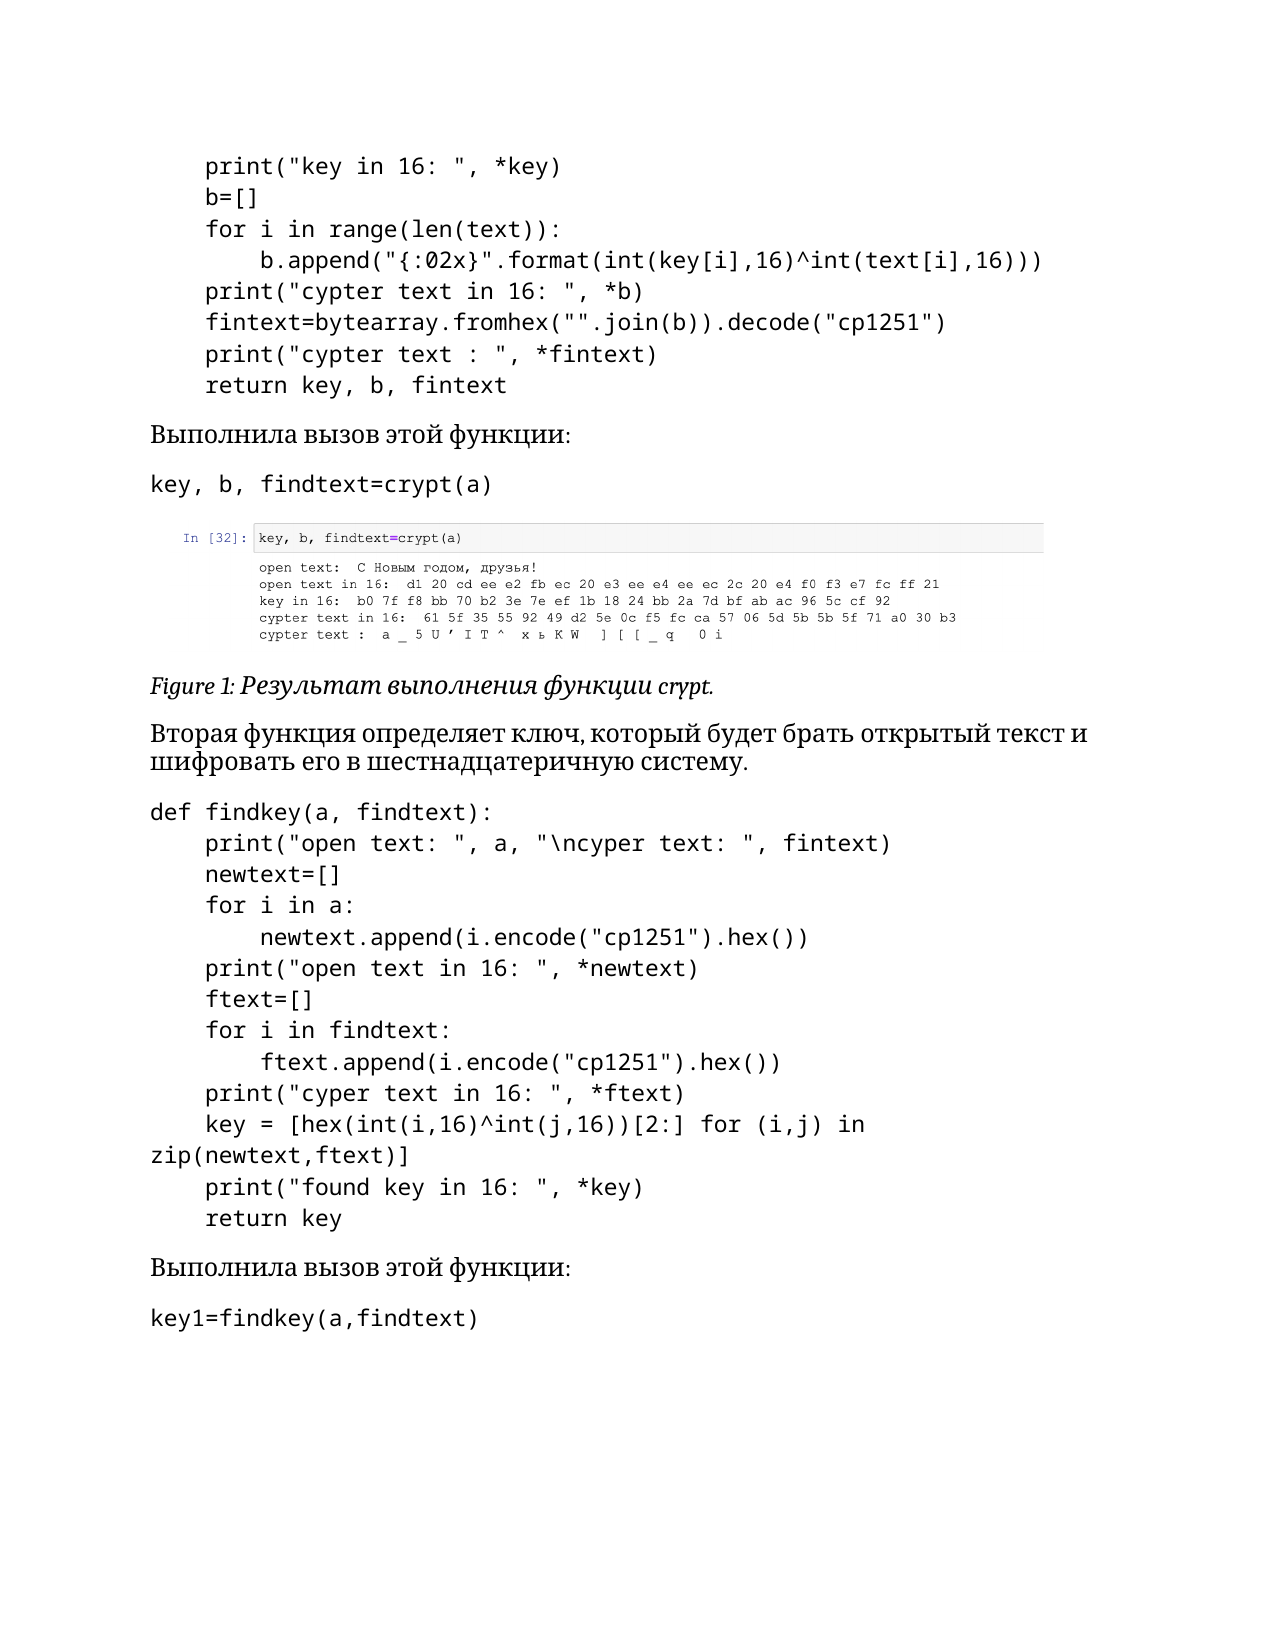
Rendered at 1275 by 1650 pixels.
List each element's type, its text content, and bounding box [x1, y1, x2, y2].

text Выполнила вызов этой функции: [150, 1254, 1125, 1283]
picture [168, 520, 1044, 652]
text Вторая функция определяет ключ, который будет брать открытый текст и шифровать его в шестнадцатеричную систему. [150, 719, 1125, 777]
text Выполнила вызов этой функции: [150, 421, 1125, 449]
text key1=findkey(a,findtext) [150, 1302, 1125, 1333]
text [150, 150, 1125, 400]
text def findkey(a, findtext): print("open text: ", a, "\ncyper text: ", fintext) newtext=[] for i in a: newtext.append(i.encode("cp1251").hex()) print("open text in 16: ", *newtext) ftext=[] for i in findtext: ftext.append(i.encode("cp1251").hex()) print("cyper text in 16: ", *ftext) key = [hex(int(i,16)^int(j,16))[2:] for (i,j) in zip(newtext,ftext)] print("found key in 16: ", *key) return key [150, 796, 1125, 1233]
text Figure 1: Результат выполнения функции crypt. [150, 672, 1125, 701]
text key, b, findtext=crypt(a) [150, 468, 1125, 499]
